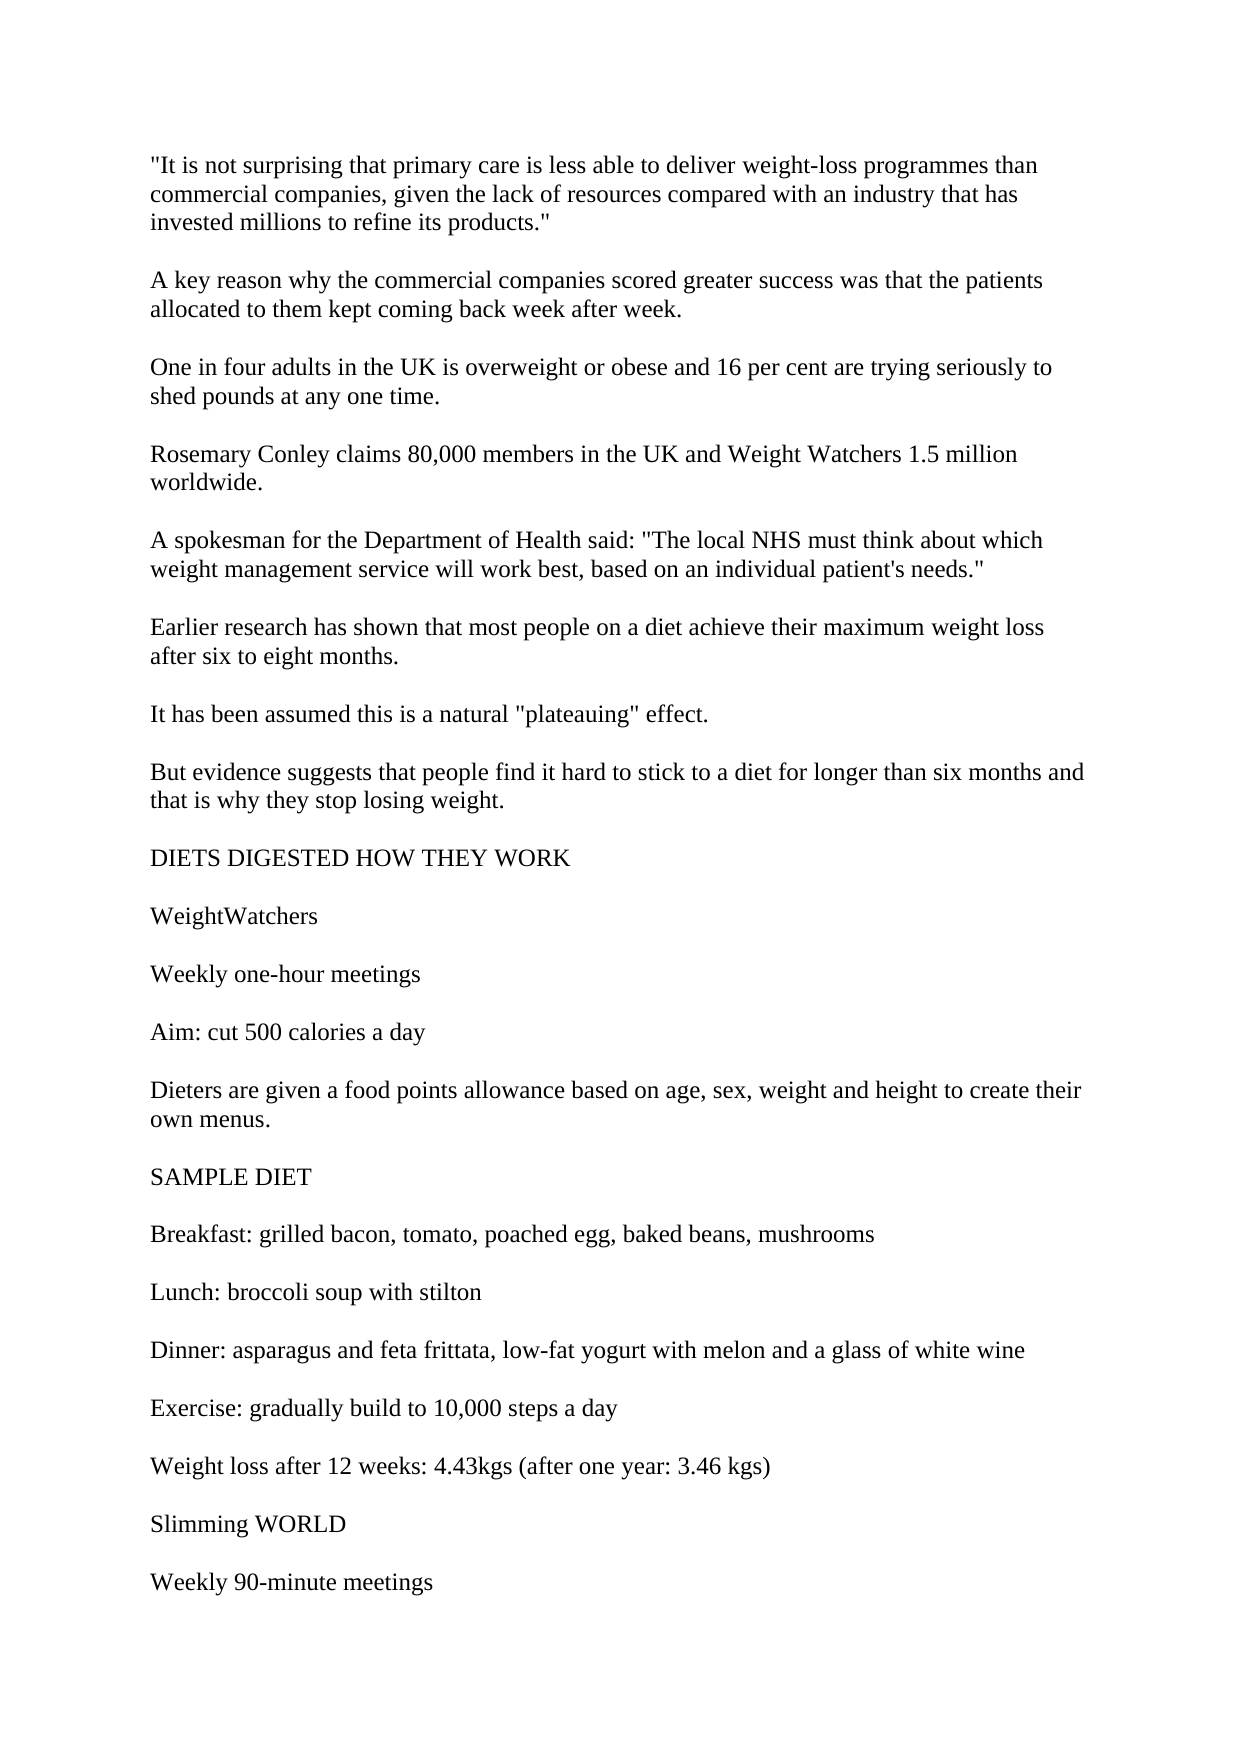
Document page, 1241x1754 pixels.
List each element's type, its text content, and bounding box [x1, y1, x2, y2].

text Aim: cut 500 calories a day [150, 1017, 1090, 1046]
text SAMPLE DIET [150, 1162, 1090, 1190]
text Breakfast: grilled bacon, tomato, poached egg, baked beans, mushrooms [150, 1219, 1090, 1248]
text DIETS DIGESTED HOW THEY WORK [150, 843, 1090, 872]
text Weight loss after 12 weeks: 4.43kgs (after one year: 3.46 kgs) [150, 1451, 1090, 1480]
text Earlier research has shown that most people on a diet achieve their maximum weight loss after six to eight months. [150, 612, 1090, 669]
text Dinner: asparagus and feta frittata, low-fat yogurt with melon and a glass of white wine [150, 1335, 1090, 1364]
text It has been assumed this is a natural "plateauing" effect. [150, 699, 1090, 727]
text Exercise: gradually build to 10,000 steps a day [150, 1393, 1090, 1422]
text A key reason why the commercial companies scored greater success was that the patients allocated to them kept coming back week after week. [150, 265, 1090, 323]
text Weekly 90-minute meetings [150, 1567, 1090, 1596]
text WeightWatchers [150, 901, 1090, 930]
text Weekly one-hour meetings [150, 959, 1090, 988]
text Slimming WORLD [150, 1509, 1090, 1538]
text One in four adults in the UK is overweight or obese and 16 per cent are trying seriously to shed pounds at any one time. [150, 352, 1090, 409]
text But evidence suggests that people find it hard to stick to a diet for longer than six months and that is why they stop losing weight. [150, 757, 1090, 814]
text A spokesman for the Department of Health said: "The local NHS must think about which weight management service will work best, based on an individual patient's needs." [150, 525, 1090, 583]
text "It is not surprising that primary care is less able to deliver weight-loss programmes than commercial companies, given the lack of resources compared with an industry that has invested millions to refine its products." [150, 150, 1090, 236]
text Rosemary Conley claims 80,000 members in the UK and Weight Watchers 1.5 million worldwide. [150, 439, 1090, 496]
text Lunch: broccoli soup with stilton [150, 1277, 1090, 1306]
text Dieters are given a food points allowance based on age, sex, weight and height to create their own menus. [150, 1075, 1090, 1132]
